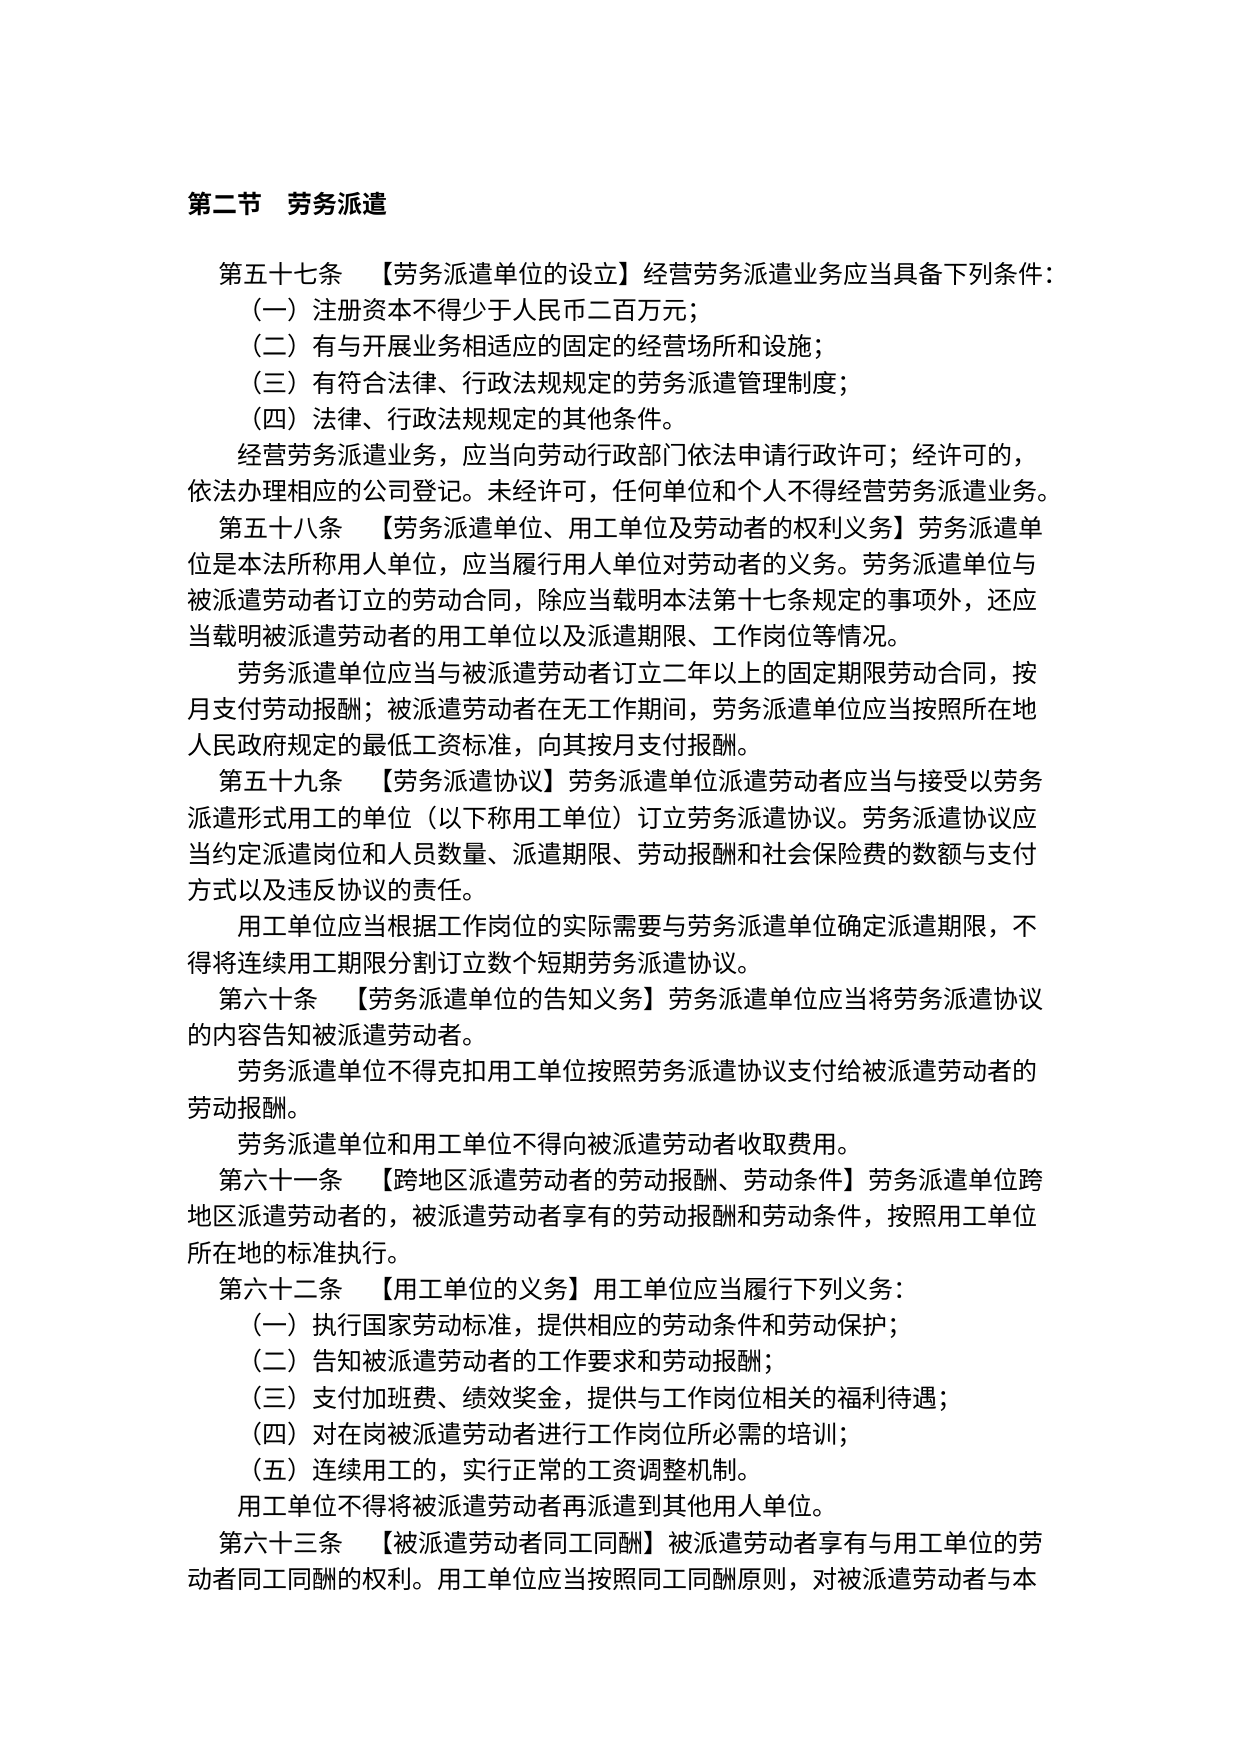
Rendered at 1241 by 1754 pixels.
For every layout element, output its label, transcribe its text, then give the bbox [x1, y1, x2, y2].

text 第五十九条 【劳务派遣协议】劳务派遣单位派遣劳动者应当与接受以劳务派遣形式用工的单位（以下称用工单位）订立劳务派遣协议。劳务派遣协议应当约定派遣岗位和人员数量、派遣期限、劳动报酬和社会保险费的数额与支付方式以及违反协议的责任。 [187, 762, 1053, 907]
text （一）执行国家劳动标准，提供相应的劳动条件和劳动保护； [187, 1306, 1053, 1342]
text 经营劳务派遣业务，应当向劳动行政部门依法申请行政许可；经许可的，依法办理相应的公司登记。未经许可，任何单位和个人不得经营劳务派遣业务。 [187, 436, 1053, 508]
text 第二节 劳务派遣 [187, 184, 1053, 220]
text 用工单位应当根据工作岗位的实际需要与劳务派遣单位确定派遣期限，不得将连续用工期限分割订立数个短期劳务派遣协议。 [187, 907, 1053, 979]
text 第六十一条 【跨地区派遣劳动者的劳动报酬、劳动条件】劳务派遣单位跨地区派遣劳动者的，被派遣劳动者享有的劳动报酬和劳动条件，按照用工单位所在地的标准执行。 [187, 1161, 1053, 1269]
text 劳务派遣单位不得克扣用工单位按照劳务派遣协议支付给被派遣劳动者的劳动报酬。 [187, 1052, 1053, 1124]
text （一）注册资本不得少于人民币二百万元； [187, 291, 1053, 327]
text （三）支付加班费、绩效奖金，提供与工作岗位相关的福利待遇； [187, 1378, 1053, 1414]
text 第五十七条 【劳务派遣单位的设立】经营劳务派遣业务应当具备下列条件： [187, 254, 1053, 291]
text 第五十八条 【劳务派遣单位、用工单位及劳动者的权利义务】劳务派遣单位是本法所称用人单位，应当履行用人单位对劳动者的义务。劳务派遣单位与被派遣劳动者订立的劳动合同，除应当载明本法第十七条规定的事项外，还应当载明被派遣劳动者的用工单位以及派遣期限、工作岗位等情况。 [187, 508, 1053, 653]
text 第六十条 【劳务派遣单位的告知义务】劳务派遣单位应当将劳务派遣协议的内容告知被派遣劳动者。 [187, 979, 1053, 1052]
text （四）法律、行政法规规定的其他条件。 [187, 399, 1053, 436]
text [187, 1523, 1053, 1596]
text 用工单位不得将被派遣劳动者再派遣到其他用人单位。 [187, 1487, 1053, 1523]
text （二）有与开展业务相适应的固定的经营场所和设施； [187, 327, 1053, 363]
text （四）对在岗被派遣劳动者进行工作岗位所必需的培训； [187, 1414, 1053, 1451]
text （五）连续用工的，实行正常的工资调整机制。 [187, 1451, 1053, 1487]
text 劳务派遣单位和用工单位不得向被派遣劳动者收取费用。 [187, 1124, 1053, 1161]
text （二）告知被派遣劳动者的工作要求和劳动报酬； [187, 1342, 1053, 1378]
text 第六十二条 【用工单位的义务】用工单位应当履行下列义务： [187, 1269, 1053, 1306]
text （三）有符合法律、行政法规规定的劳务派遣管理制度； [187, 363, 1053, 399]
text 劳务派遣单位应当与被派遣劳动者订立二年以上的固定期限劳动合同，按月支付劳动报酬；被派遣劳动者在无工作期间，劳务派遣单位应当按照所在地人民政府规定的最低工资标准，向其按月支付报酬。 [187, 653, 1053, 762]
